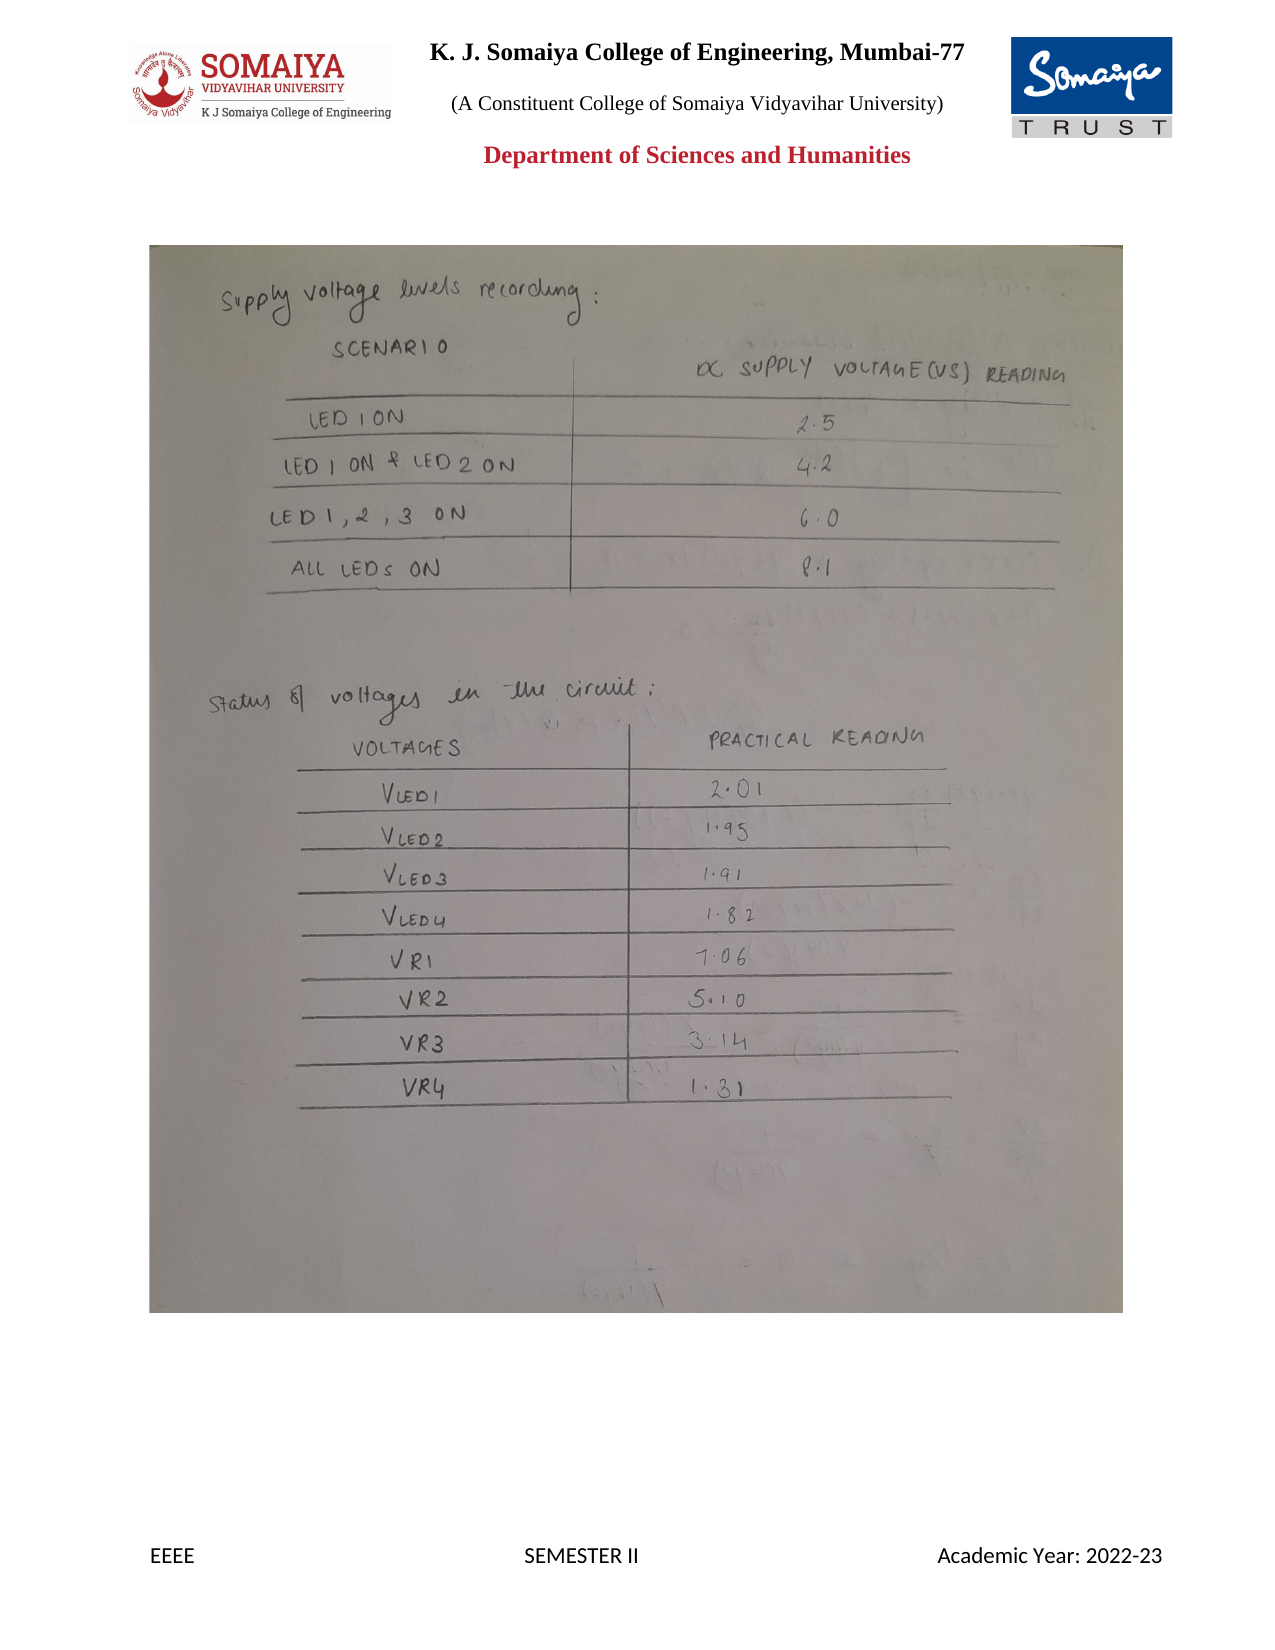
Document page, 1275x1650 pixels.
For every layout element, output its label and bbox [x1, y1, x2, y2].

picture [129, 45, 394, 125]
picture [1011, 37, 1173, 138]
